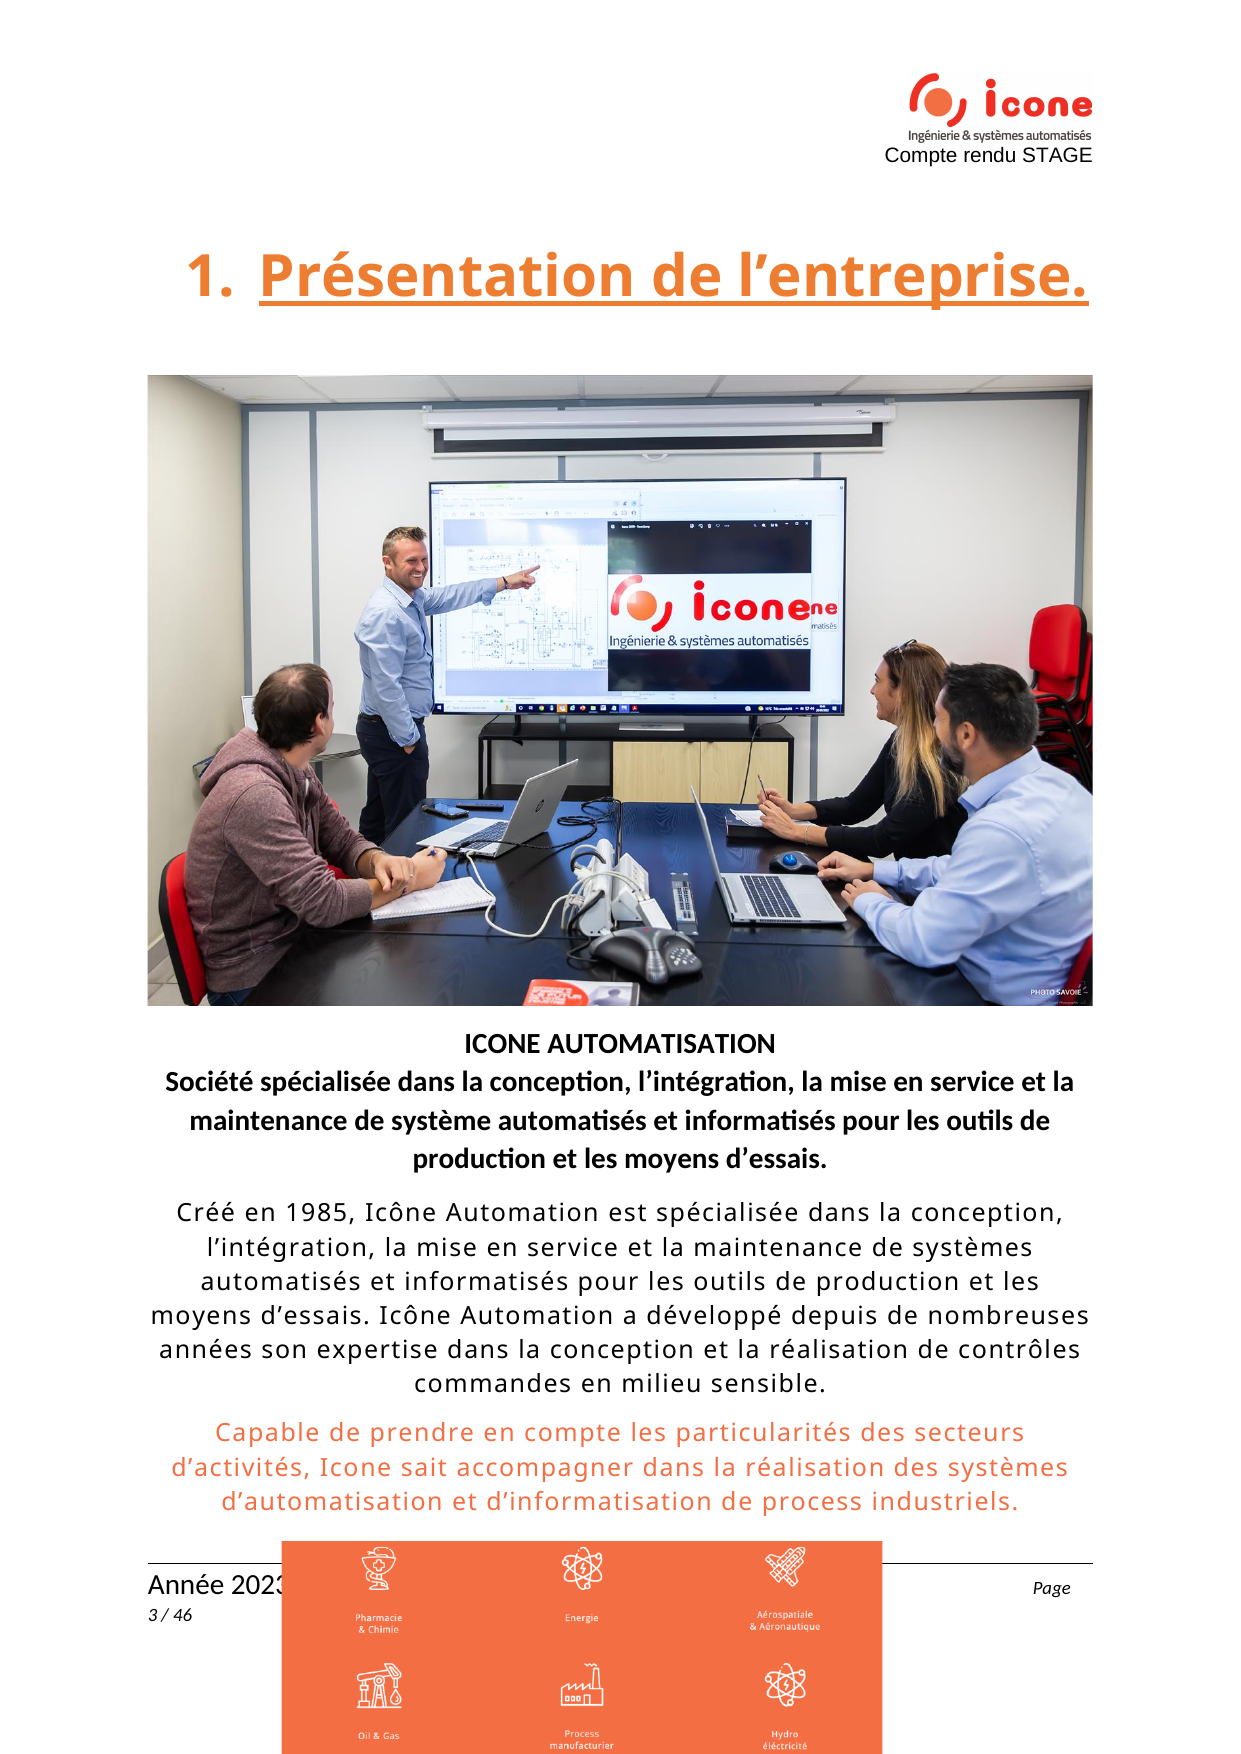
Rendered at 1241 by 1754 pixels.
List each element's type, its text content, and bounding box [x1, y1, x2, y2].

text Capable de prendre en compte les particularités des secteurs d’activités, Icone sait accompagner dans la réalisation des systèmes d’automatisation et d’informatisation de process industriels. [148, 1415, 1093, 1517]
text ICONE AUTOMATISATION Société spécialisée dans la conception, l’intégration, la mise en service et la maintenance de système automatisés et informatisés pour les outils de production et les moyens d’essais. [148, 1025, 1093, 1176]
subtitle Présentation de l’entreprise. [185, 234, 1093, 314]
picture [907, 73, 1093, 143]
picture [147, 375, 1093, 1006]
picture [281, 1541, 883, 1754]
text Créé en 1985, Icône Automation est spécialisée dans la conception, l’intégration, la mise en service et la maintenance de systèmes automatisés et informatisés pour les outils de production et les moyens d’essais. Icône Automation a développé depuis de nombreuses années son expertise dans la conception et la réalisation de contrôles commandes en milieu sensible. [148, 1195, 1093, 1399]
